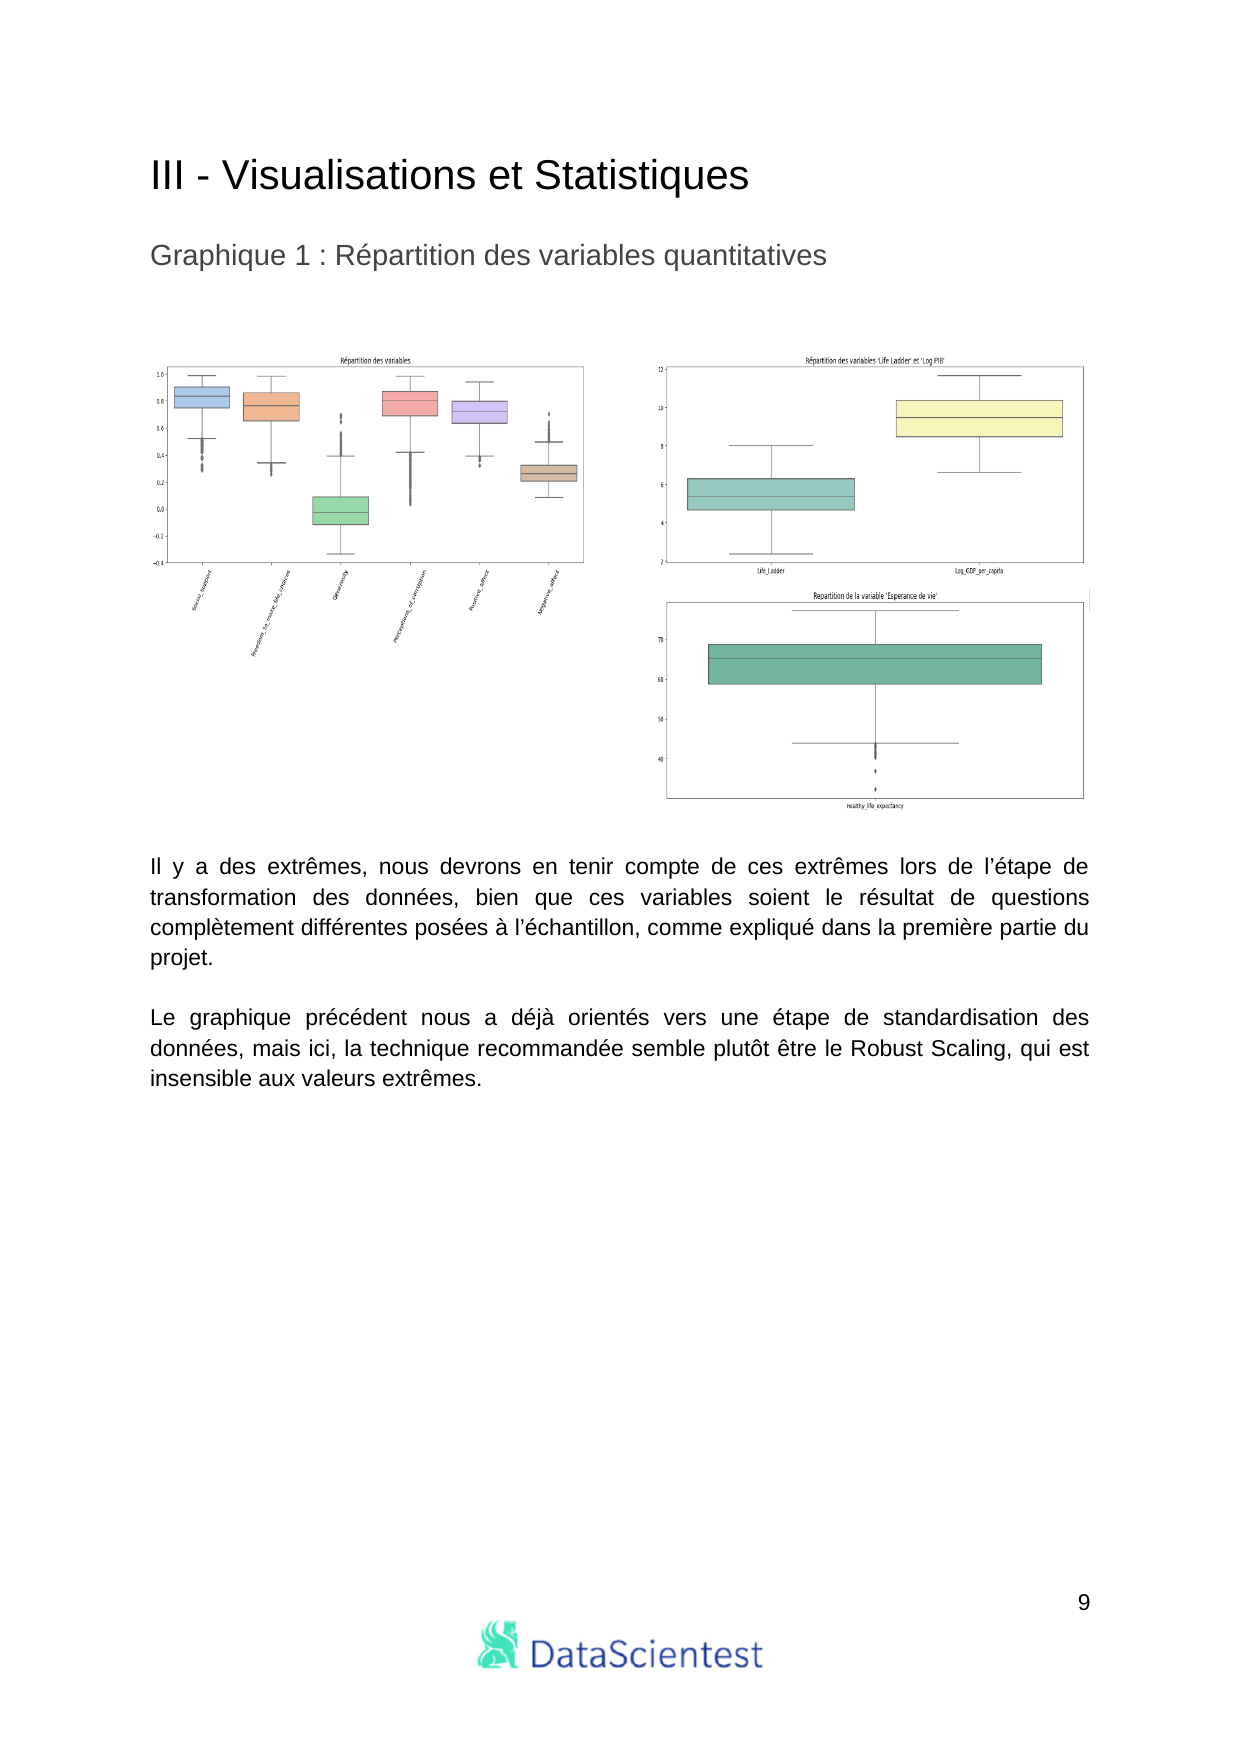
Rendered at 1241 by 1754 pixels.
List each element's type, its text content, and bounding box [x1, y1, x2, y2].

subtitle Graphique 1 : Répartition des variables quantitatives [150, 238, 1090, 272]
picture [463, 1615, 777, 1679]
text Il y a des extrêmes, nous devrons en tenir compte de ces extrêmes lors de l’étape de transformation des données, bien que ces variables soient le résultat de questions complètement différentes posées à l’échantillon, comme expliqué dans la première partie du projet. [150, 853, 1090, 970]
subtitle III - Visualisations et Statistiques [150, 150, 1090, 198]
text Le graphique précédent nous a déjà orientés vers une étape de standardisation des données, mais ici, la technique recommandée semble plutôt être le Robust Scaling, qui est insensible aux valeurs extrêmes. [150, 1004, 1090, 1091]
picture [150, 345, 1090, 820]
